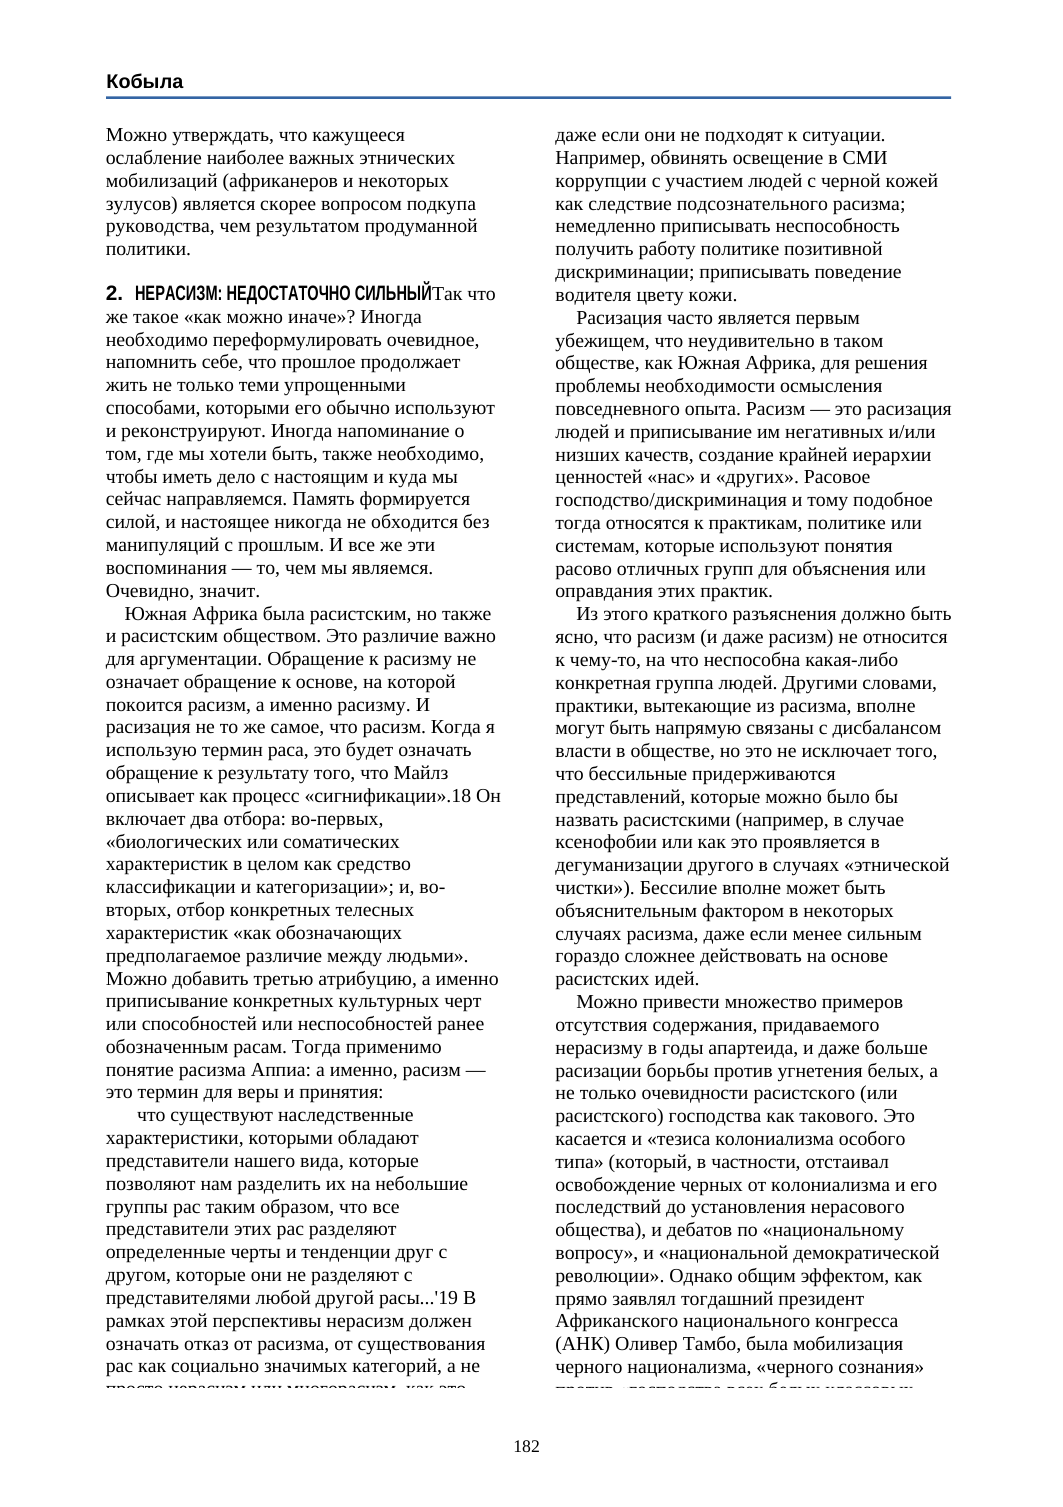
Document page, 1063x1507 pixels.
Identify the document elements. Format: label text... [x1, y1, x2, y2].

text Можно привести множество примеров отсутствия содержания, придаваемого нерасизму в годы апартеида, и даже больше расизации борьбы против угнетения белых, а не только очевидности расистского (или расистского) господства как такового. Это касается и «тезиса колониализма особого типа» (который, в частности, отстаивал освобождение черных от колониализма и его последствий до установления нерасового общества), и дебатов по «национальному вопросу», и «национальной демократической революции». Однако общим эффектом, как прямо заявлял тогдашний президент Африканского национального конгресса (АНК) Оливер Тамбо, была мобилизация черного национализма, «черного сознания» против «господства всех белых классовых фракций».21 В этой (понятной) перспективе нерасизм был в лучшем случае многорасовым или [555, 990, 953, 1387]
text 182 [513, 1436, 540, 1456]
text что существуют наследственные характеристики, которыми обладают представители нашего вида, которые позволяют нам разделить их на небольшие группы рас таким образом, что все представители этих рас разделяют определенные черты и тенденции друг с другом, которые они не разделяют с представителями любой другой расы...'19 В рамках этой перспективы нерасизм должен означать отказ от расизма, от существования рас как социально значимых категорий, а не просто нерасизм или многорасизм, как это фактически используется почти все время.20 Именно в форме расизма расовое мышление действует наиболее широко. Расизация возникает из предшествующего существования расизма, как процесса интерпретации событий, действий, мотиваций и т. д. в расовых терминах здравого смысла, [106, 1103, 502, 1387]
text даже если они не подходят к ситуации. Например, обвинять освещение в СМИ коррупции с участием людей с черной кожей как следствие подсознательного расизма; немедленно приписывать неспособность получить работу политике позитивной дискриминации; приписывать поведение водителя цвету кожи. [555, 123, 953, 306]
text Кобыла [106, 70, 183, 92]
text Из этого краткого разъяснения должно быть ясно, что расизм (и даже расизм) не относится к чему-то, на что неспособна какая-либо конкретная группа людей. Другими словами, практики, вытекающие из расизма, вполне могут быть напрямую связаны с дисбалансом власти в обществе, но это не исключает того, что бессильные придерживаются представлений, которые можно было бы назвать расистскими (например, в случае ксенофобии или как это проявляется в дегуманизации другого в случаях «этнической чистки»). Бессилие вполне может быть объяснительным фактором в некоторых случаях расизма, даже если менее сильным гораздо сложнее действовать на основе расистских идей. [555, 602, 953, 990]
list НЕРАСИЗМ: НЕДОСТАТОЧНО СИЛЬНЫЙТак что же такое «как можно иначе»? Иногда необходимо переформулировать очевидное, напомнить себе, что прошлое продолжает жить не только теми упрощенными способами, которыми его обычно используют и реконструируют. Иногда напоминание о том, где мы хотели быть, также необходимо, чтобы иметь дело с настоящим и куда мы сейчас направляемся. Память формируется силой, и настоящее никогда не обходится без манипуляций с прошлым. И все же эти воспоминания — то, чем мы являемся. Очевидно, значит. [106, 281, 502, 601]
text Расизация часто является первым убежищем, что неудивительно в таком обществе, как Южная Африка, для решения проблемы необходимости осмысления повседневного опыта. Расизм — это расизация людей и приписывание им негативных и/или низших качеств, создание крайней иерархии ценностей «нас» и «других». Расовое господство/дискриминация и тому подобное тогда относятся к практикам, политике или системам, которые используют понятия расово отличных групп для объяснения или оправдания этих практик. [555, 306, 953, 602]
text Можно утверждать, что кажущееся ослабление наиболее важных этнических мобилизаций (африканеров и некоторых зулусов) является скорее вопросом подкупа руководства, чем результатом продуманной политики. [106, 123, 502, 260]
text Южная Африка была расистским, но также и расистским обществом. Это различие важно для аргументации. Обращение к расизму не означает обращение к основе, на которой покоится расизм, а именно расизму. И расизация не то же самое, что расизм. Когда я использую термин раса, это будет означать обращение к результату того, что Майлз описывает как процесс «сигнификации».18 Он включает два отбора: во-первых, «биологических или соматических характеристик в целом как средство классификации и категоризации»; и, во-вторых, отбор конкретных телесных характеристик «как обозначающих предполагаемое различие между людьми». Можно добавить третью атрибуцию, а именно приписывание конкретных культурных черт или способностей или неспособностей ранее обозначенным расам. Тогда применимо понятие расизма Аппиа: а именно, расизм — это термин для веры и принятия: [106, 601, 502, 1103]
